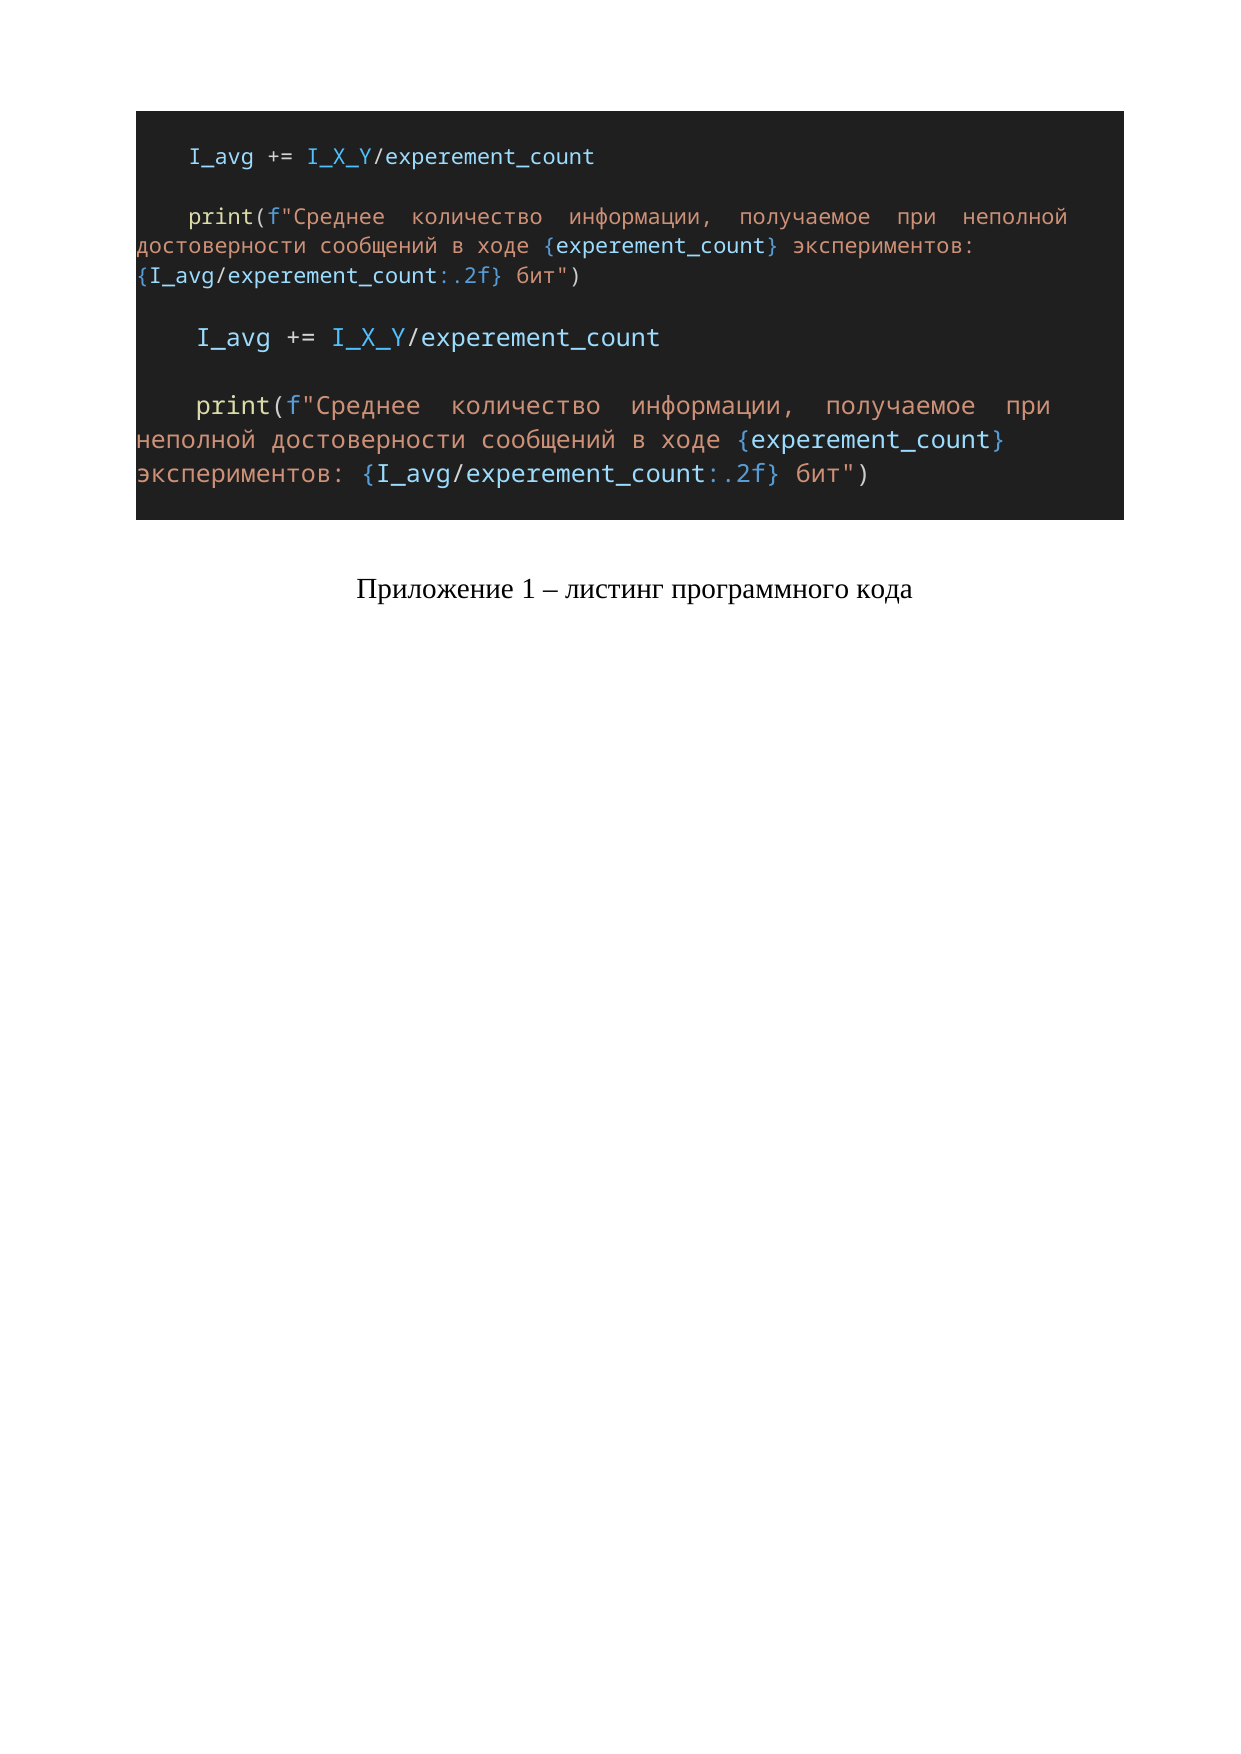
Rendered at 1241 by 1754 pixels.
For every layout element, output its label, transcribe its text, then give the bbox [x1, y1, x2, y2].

text I_avg += I_X_Y/experement_count [136, 320, 1124, 354]
text Приложение 1 – листинг программного кода [145, 571, 1124, 604]
text I_avg += I_X_Y/experement_count [136, 141, 1124, 171]
text print(f"Среднее количество информации, получаемое при неполной достоверности сообщений в ходе {experement_count} экспериментов: {I_avg/experement_count:.2f} бит") [136, 201, 1124, 290]
text print(f"Среднее количество информации, получаемое при неполной достоверности сообщений в ходе {experement_count} экспериментов: {I_avg/experement_count:.2f} бит") [136, 388, 1124, 490]
